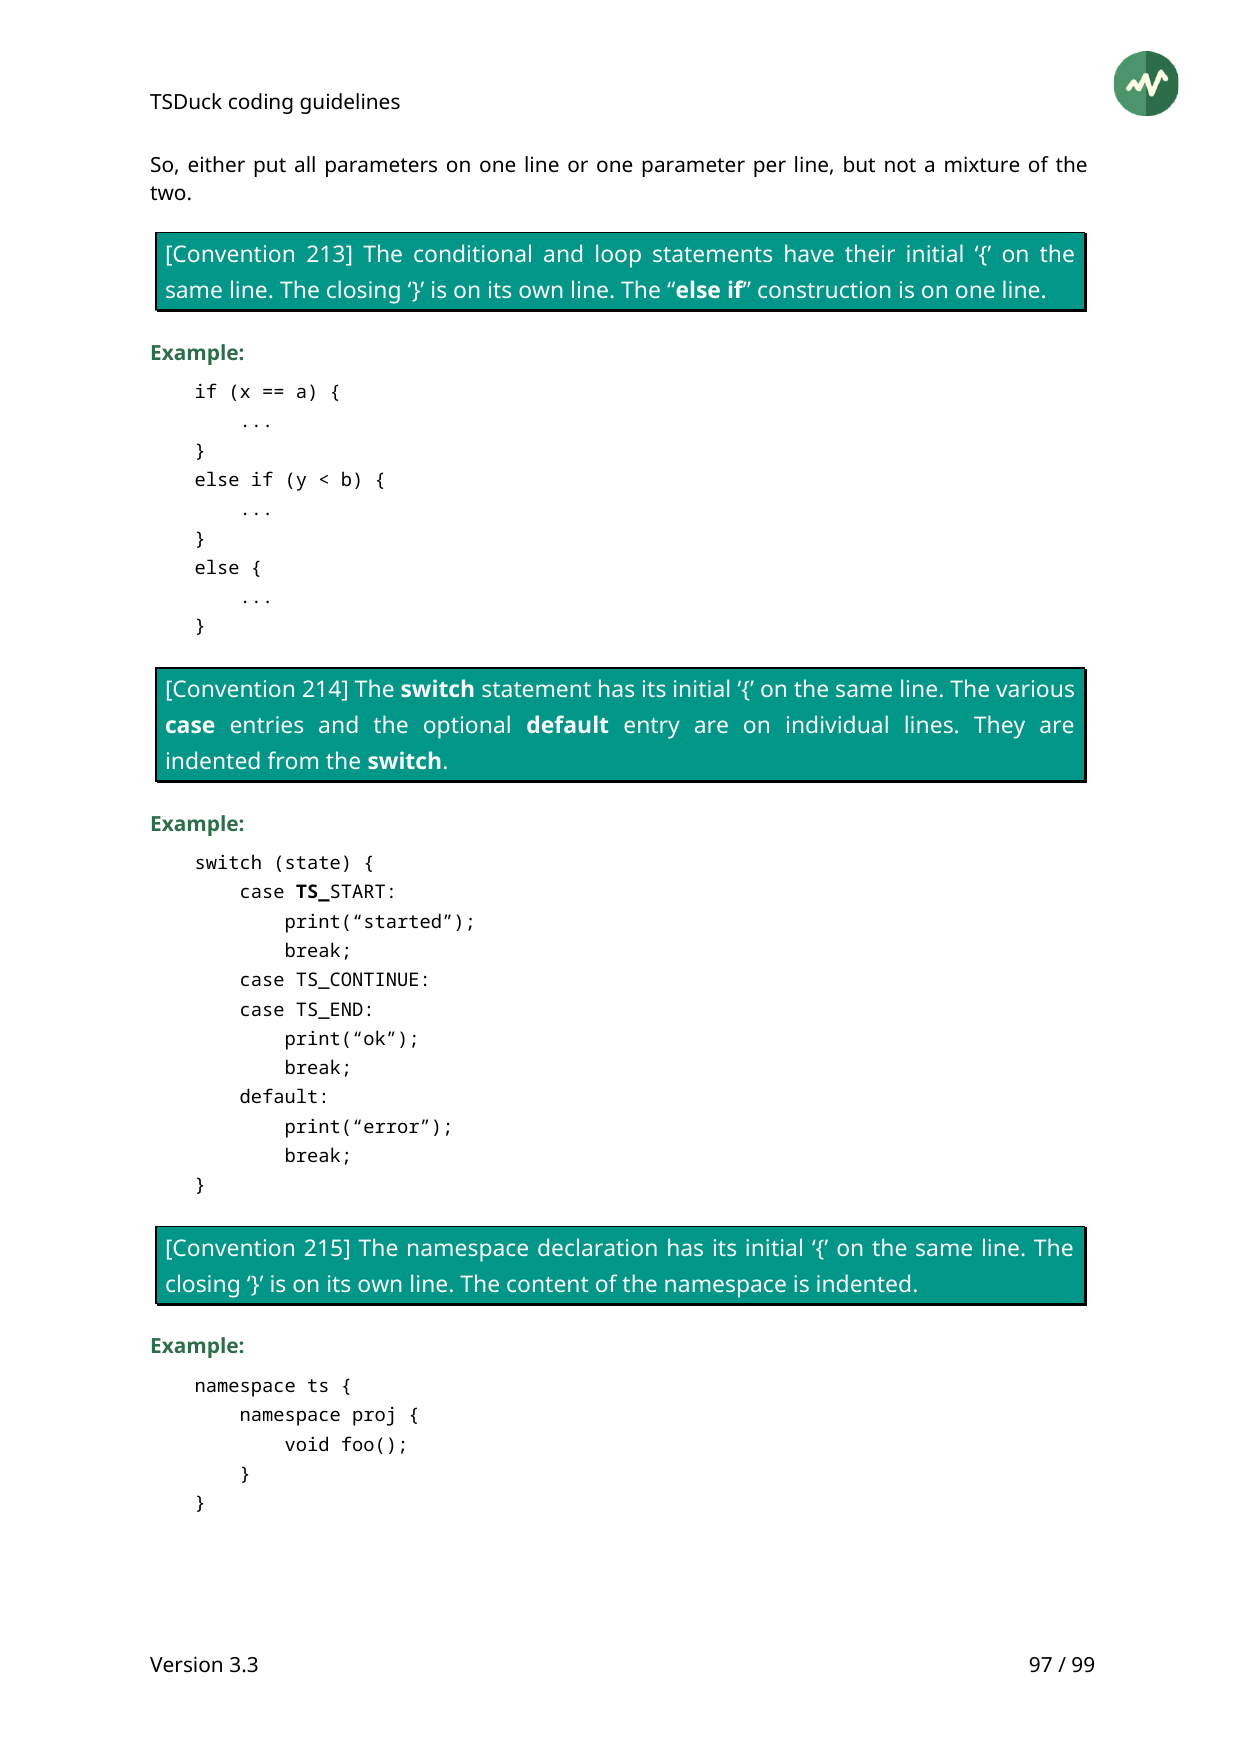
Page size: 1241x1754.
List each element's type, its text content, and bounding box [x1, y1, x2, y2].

text Example: [150, 1332, 1090, 1360]
text ... [194, 496, 1090, 521]
text case TS_START: [194, 879, 1090, 904]
text } [194, 1489, 1090, 1515]
text case END: [194, 996, 1090, 1021]
picture [1113, 51, 1179, 116]
text } [194, 613, 1090, 638]
text So, either put all parameters on one line or one parameter per line, but not a mixture of the two. [150, 150, 1090, 207]
text break; [194, 1054, 1090, 1080]
text namespace { [194, 1372, 1090, 1398]
text else { [194, 554, 1090, 580]
text else if (y < b) { [194, 466, 1090, 492]
text Example: [150, 809, 1090, 837]
text } [194, 525, 1090, 550]
text switch (state) { [194, 849, 1090, 875]
text default: [194, 1084, 1090, 1109]
text } [194, 1172, 1090, 1197]
text if (x == a) { [194, 378, 1090, 404]
text namespace proj { [194, 1402, 1090, 1427]
text void foo(); [194, 1431, 1090, 1457]
text print(“started”); [194, 908, 1090, 934]
text } [194, 1460, 1090, 1486]
text } [194, 437, 1090, 463]
text case TS_CONTINUE: [194, 967, 1090, 992]
text Example: [150, 338, 1090, 366]
text ... [194, 408, 1090, 433]
text print(“error”); [194, 1113, 1090, 1138]
text ... [194, 583, 1090, 609]
text break; [194, 1142, 1090, 1168]
text print(“ok”); [194, 1025, 1090, 1051]
text break; [194, 937, 1090, 963]
